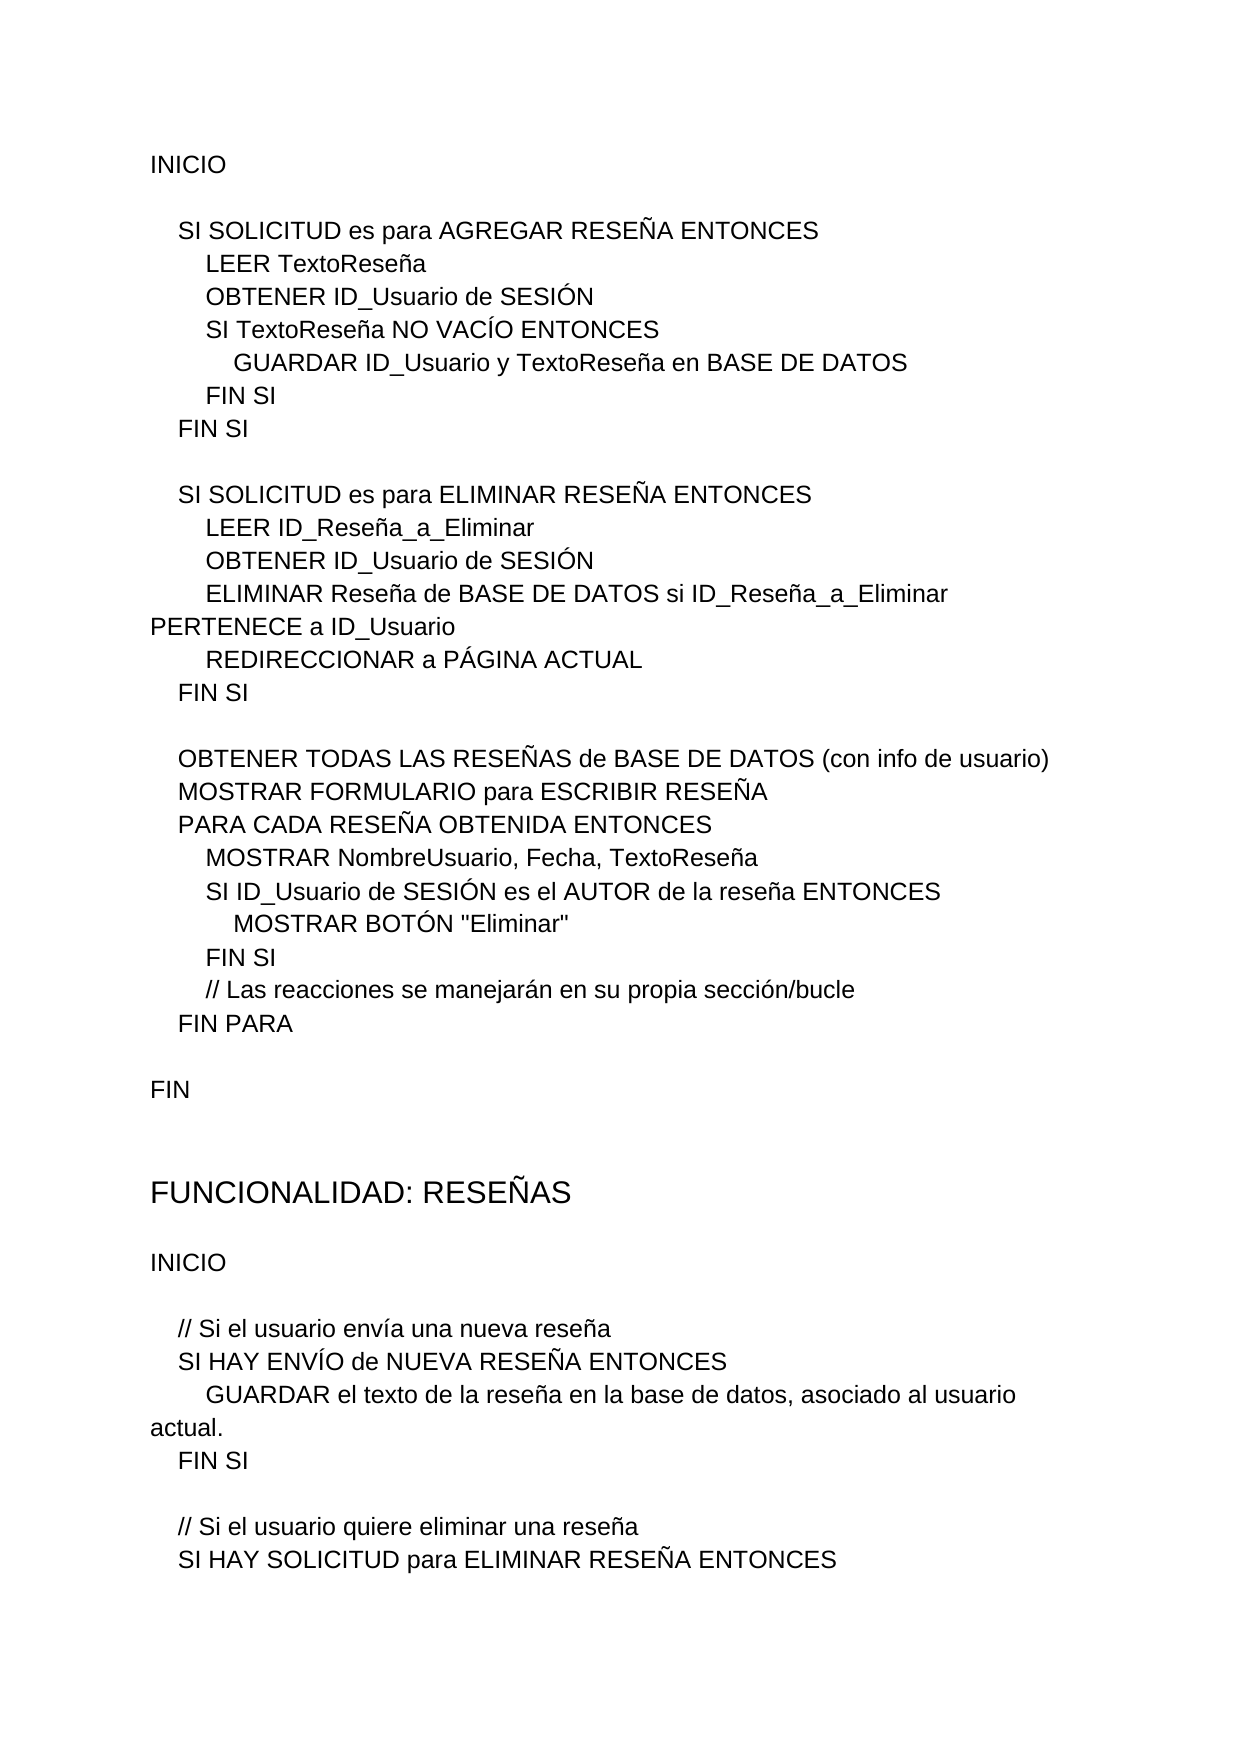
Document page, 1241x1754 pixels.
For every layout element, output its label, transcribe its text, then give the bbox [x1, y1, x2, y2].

text SI HAY SOLICITUD para ELIMINAR RESEÑA ENTONCES [150, 1545, 1090, 1574]
text OBTENER ID_Usuario de SESIÓN [150, 546, 1090, 575]
text LEER ID_Reseña_a_Eliminar [150, 513, 1090, 542]
text INICIO [150, 1248, 1090, 1277]
text FUNCIONALIDAD: RESEÑAS [150, 1174, 1090, 1209]
text OBTENER ID_Usuario de SESIÓN [150, 282, 1090, 311]
text ELIMINAR Reseña de BASE DE DATOS si ID_Reseña_a_Eliminar PERTENECE a ID_Usuario [150, 579, 1090, 641]
text FIN SI [150, 381, 1090, 410]
text OBTENER TODAS LAS RESEÑAS de BASE DE DATOS (con info de usuario) [150, 744, 1090, 773]
text // Si el usuario envía una nueva reseña [150, 1314, 1090, 1343]
text LEER TextoReseña [150, 249, 1090, 278]
text SI SOLICITUD es para AGREGAR RESEÑA ENTONCES [150, 216, 1090, 245]
text SI TextoReseña NO VACÍO ENTONCES [150, 315, 1090, 344]
text GUARDAR ID_Usuario y TextoReseña en BASE DE DATOS [150, 348, 1090, 377]
text FIN PARA [150, 1008, 1090, 1037]
text REDIRECCIONAR a PÁGINA ACTUAL [150, 645, 1090, 674]
text MOSTRAR FORMULARIO para ESCRIBIR RESEÑA [150, 777, 1090, 806]
text // Si el usuario quiere eliminar una reseña [150, 1512, 1090, 1541]
text FIN SI [150, 942, 1090, 971]
text SI ID_Usuario de SESIÓN es el AUTOR de la reseña ENTONCES [150, 876, 1090, 905]
text GUARDAR el texto de la reseña en la base de datos, asociado al usuario actual. [150, 1380, 1090, 1442]
text INICIO [150, 150, 1090, 179]
text SI HAY ENVÍO de NUEVA RESEÑA ENTONCES [150, 1347, 1090, 1376]
text FIN SI [150, 1446, 1090, 1475]
text SI SOLICITUD es para ELIMINAR RESEÑA ENTONCES [150, 480, 1090, 509]
text // Las reacciones se manejarán en su propia sección/bucle [150, 976, 1090, 1004]
text FIN [150, 1074, 1090, 1103]
text PARA CADA RESEÑA OBTENIDA ENTONCES [150, 810, 1090, 839]
text MOSTRAR NombreUsuario, Fecha, TextoReseña [150, 843, 1090, 872]
text FIN SI [150, 414, 1090, 443]
text MOSTRAR BOTÓN "Eliminar" [150, 909, 1090, 938]
text FIN SI [150, 678, 1090, 707]
